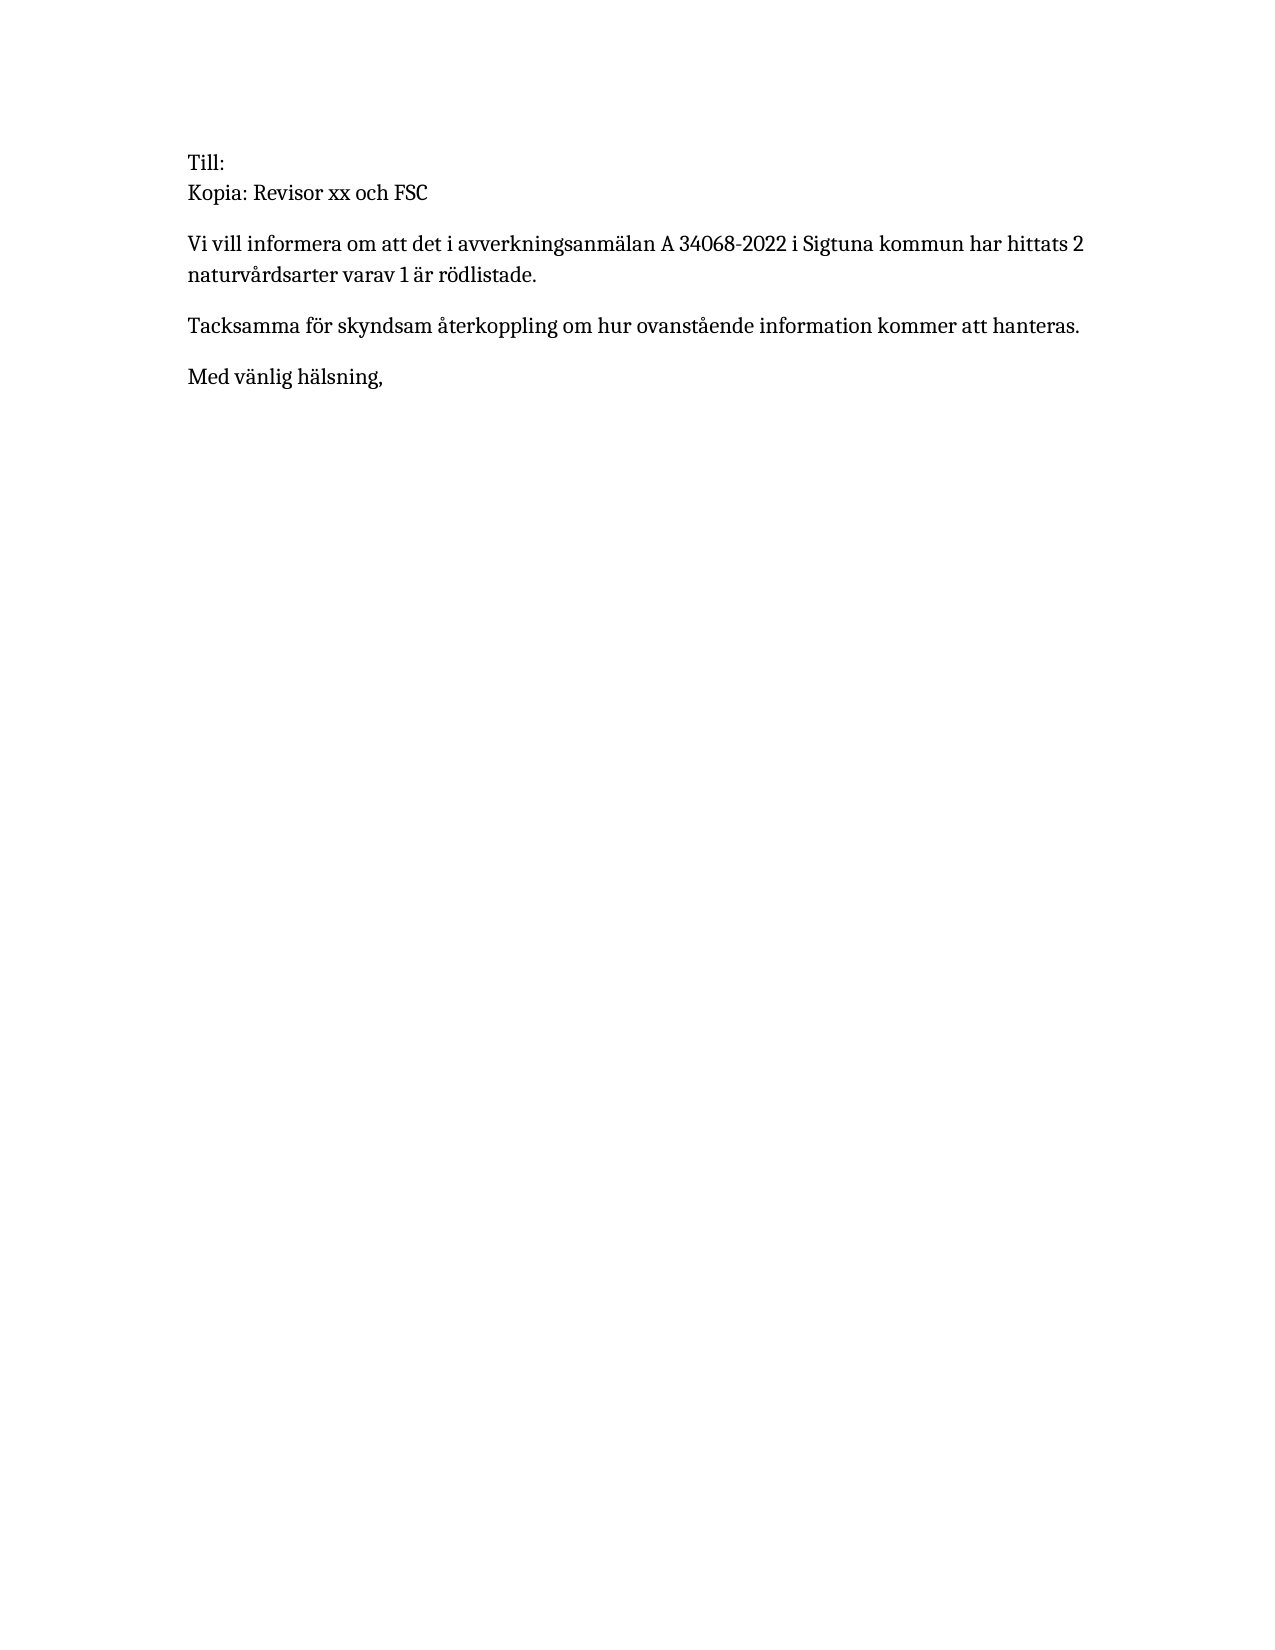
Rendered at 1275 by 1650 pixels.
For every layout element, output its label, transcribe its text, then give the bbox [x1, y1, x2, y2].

text Till: Kopia: Revisor xx och FSC [187, 150, 1087, 207]
text Med vänlig hälsning, [187, 363, 1087, 420]
text Tacksamma för skyndsam återkoppling om hur ovanstående information kommer att hanteras. [187, 312, 1087, 339]
text Vi vill informera om att det i avverkningsanmälan A 34068-2022 i Sigtuna kommun har hittats 2 naturvårdsarter varav 1 är rödlistade. [187, 231, 1087, 288]
